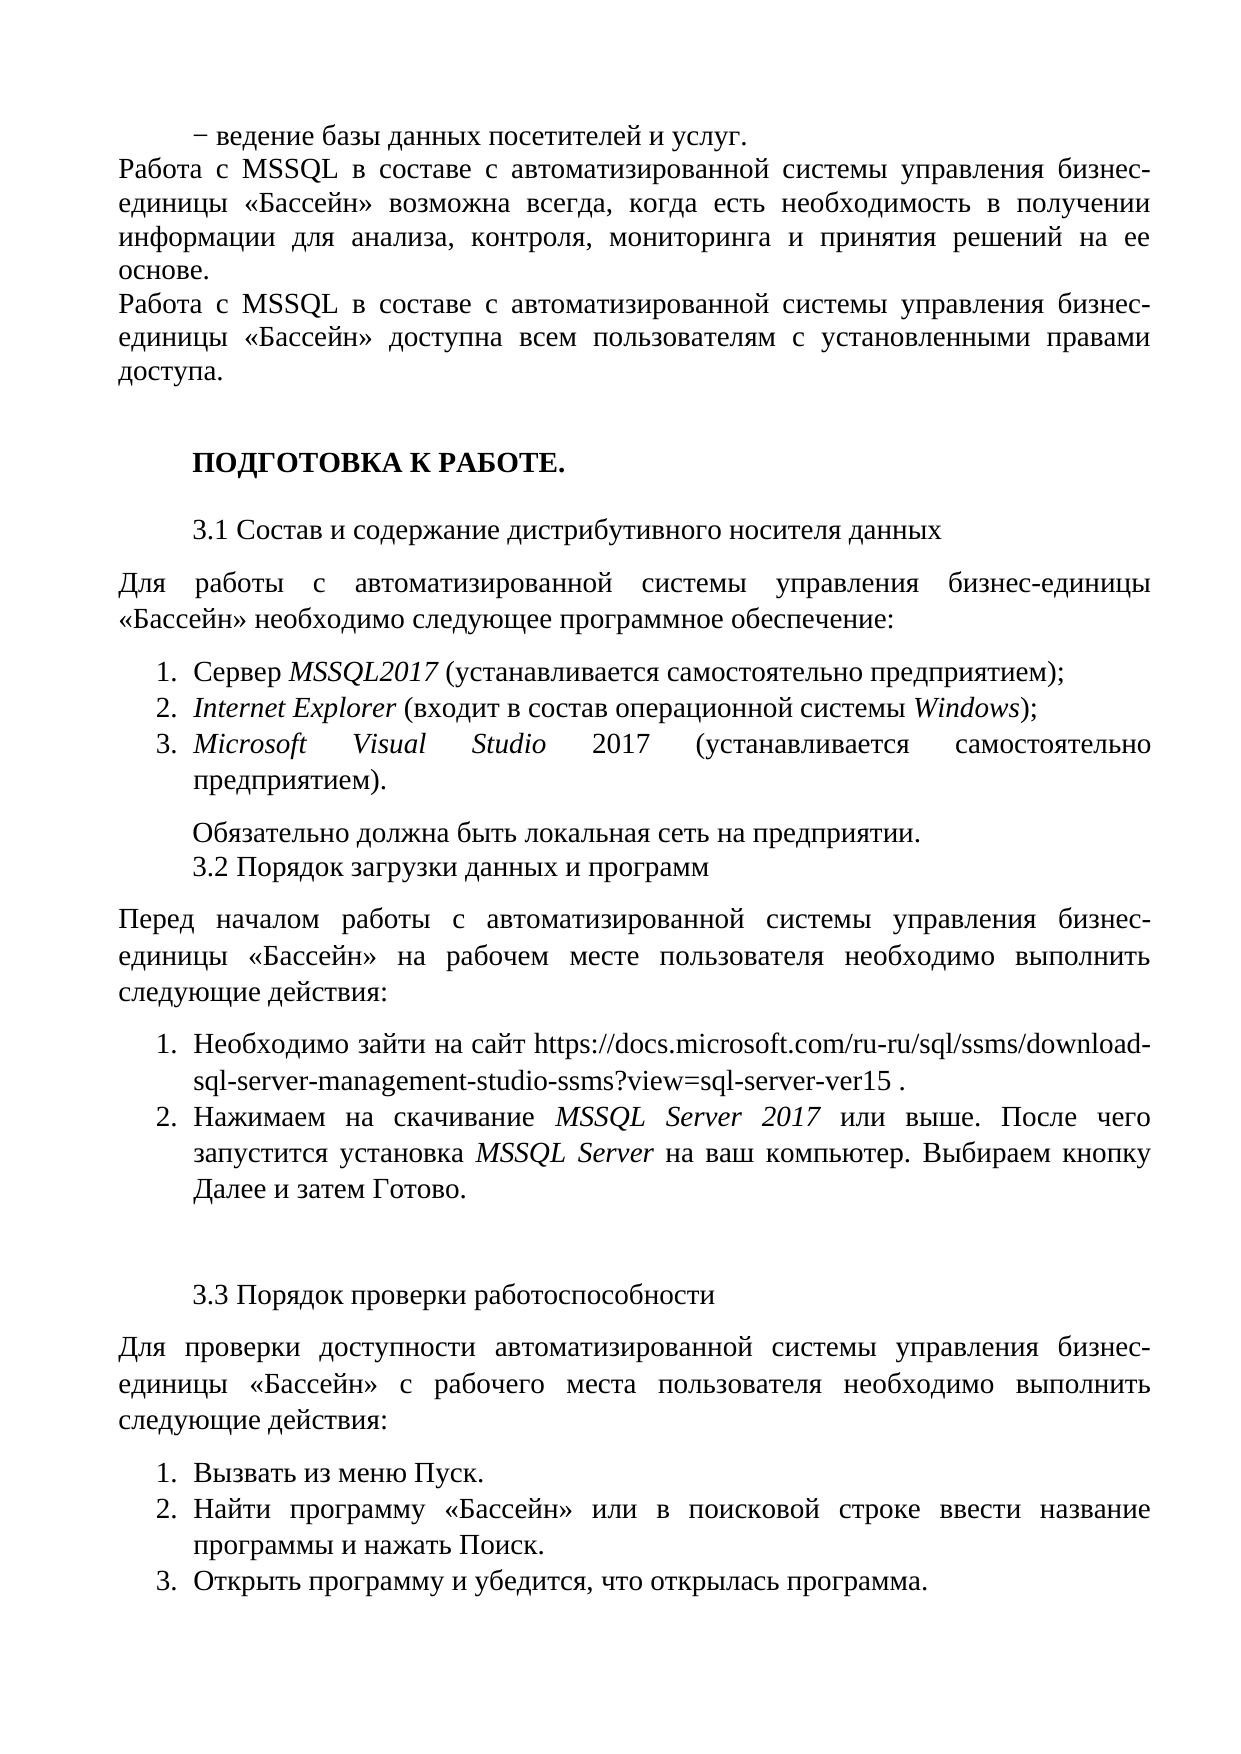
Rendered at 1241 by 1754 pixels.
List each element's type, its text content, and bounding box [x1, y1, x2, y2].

text Обязательно должна быть локальная сеть на предприятии. [118, 815, 1152, 849]
list Нажимаем на скачивание MSSQL Server 2017 или выше. После чего запустится установка MSSQL Server на ваш компьютер. Выбираем кнопку Далее и затем Готово. [156, 1099, 1152, 1205]
text Перед началом работы с автоматизированной системы управления бизнес-единицы «Бассейн» на рабочем месте пользователя необходимо выполнить следующие действия: [118, 901, 1152, 1007]
text − ведение базы данных посетителей и услуг. [118, 118, 1152, 152]
text Для работы с автоматизированной системы управления бизнес-единицы «Бассейн» необходимо следующее программное обеспечение: [118, 565, 1152, 634]
list Порядок загрузки данных и программ [118, 849, 1152, 882]
text Работа с MSSQL в составе c автоматизированной системы управления бизнес-единицы «Бассейн» возможна всегда, когда есть необходимость в получении информации для анализа, контроля, мониторинга и принятия решений на ее основе. [118, 152, 1152, 286]
list Порядок проверки работоспособности [118, 1277, 1152, 1310]
list Состав и содержание дистрибутивного носителя данных [118, 512, 1152, 546]
list Необходимо зайти на сайт https://docs.microsoft.com/ru-ru/sql/ssms/download-sql-server-management-studio-ssms?view=sql-server-ver15 . [156, 1027, 1152, 1096]
list Открыть программу и убедится, что открылась программа. [156, 1563, 1152, 1597]
list Internet Explorer (входит в состав операционной системы Windows); [156, 690, 1152, 723]
text Работа с MSSQL в составе c автоматизированной системы управления бизнес-единицы «Бассейн» доступна всем пользователям с установленными правами доступа. [118, 286, 1152, 386]
list Найти программу «Бассейн» или в поисковой строке ввести название программы и нажать Поиск. [156, 1491, 1152, 1561]
list Вызвать из меню Пуск. [156, 1455, 1152, 1488]
subtitle ПОДГОТОВКА К РАБОТЕ. [118, 445, 1152, 478]
list Microsoft Visual Studio 2017 (устанавливается самостоятельно предприятием). [156, 726, 1152, 796]
text Для проверки доступности автоматизированной системы управления бизнес-единицы «Бассейн» с рабочего места пользователя необходимо выполнить следующие действия: [118, 1329, 1152, 1435]
list Сервер MSSQL2017 (устанавливается самостоятельно предприятием); [156, 654, 1152, 687]
